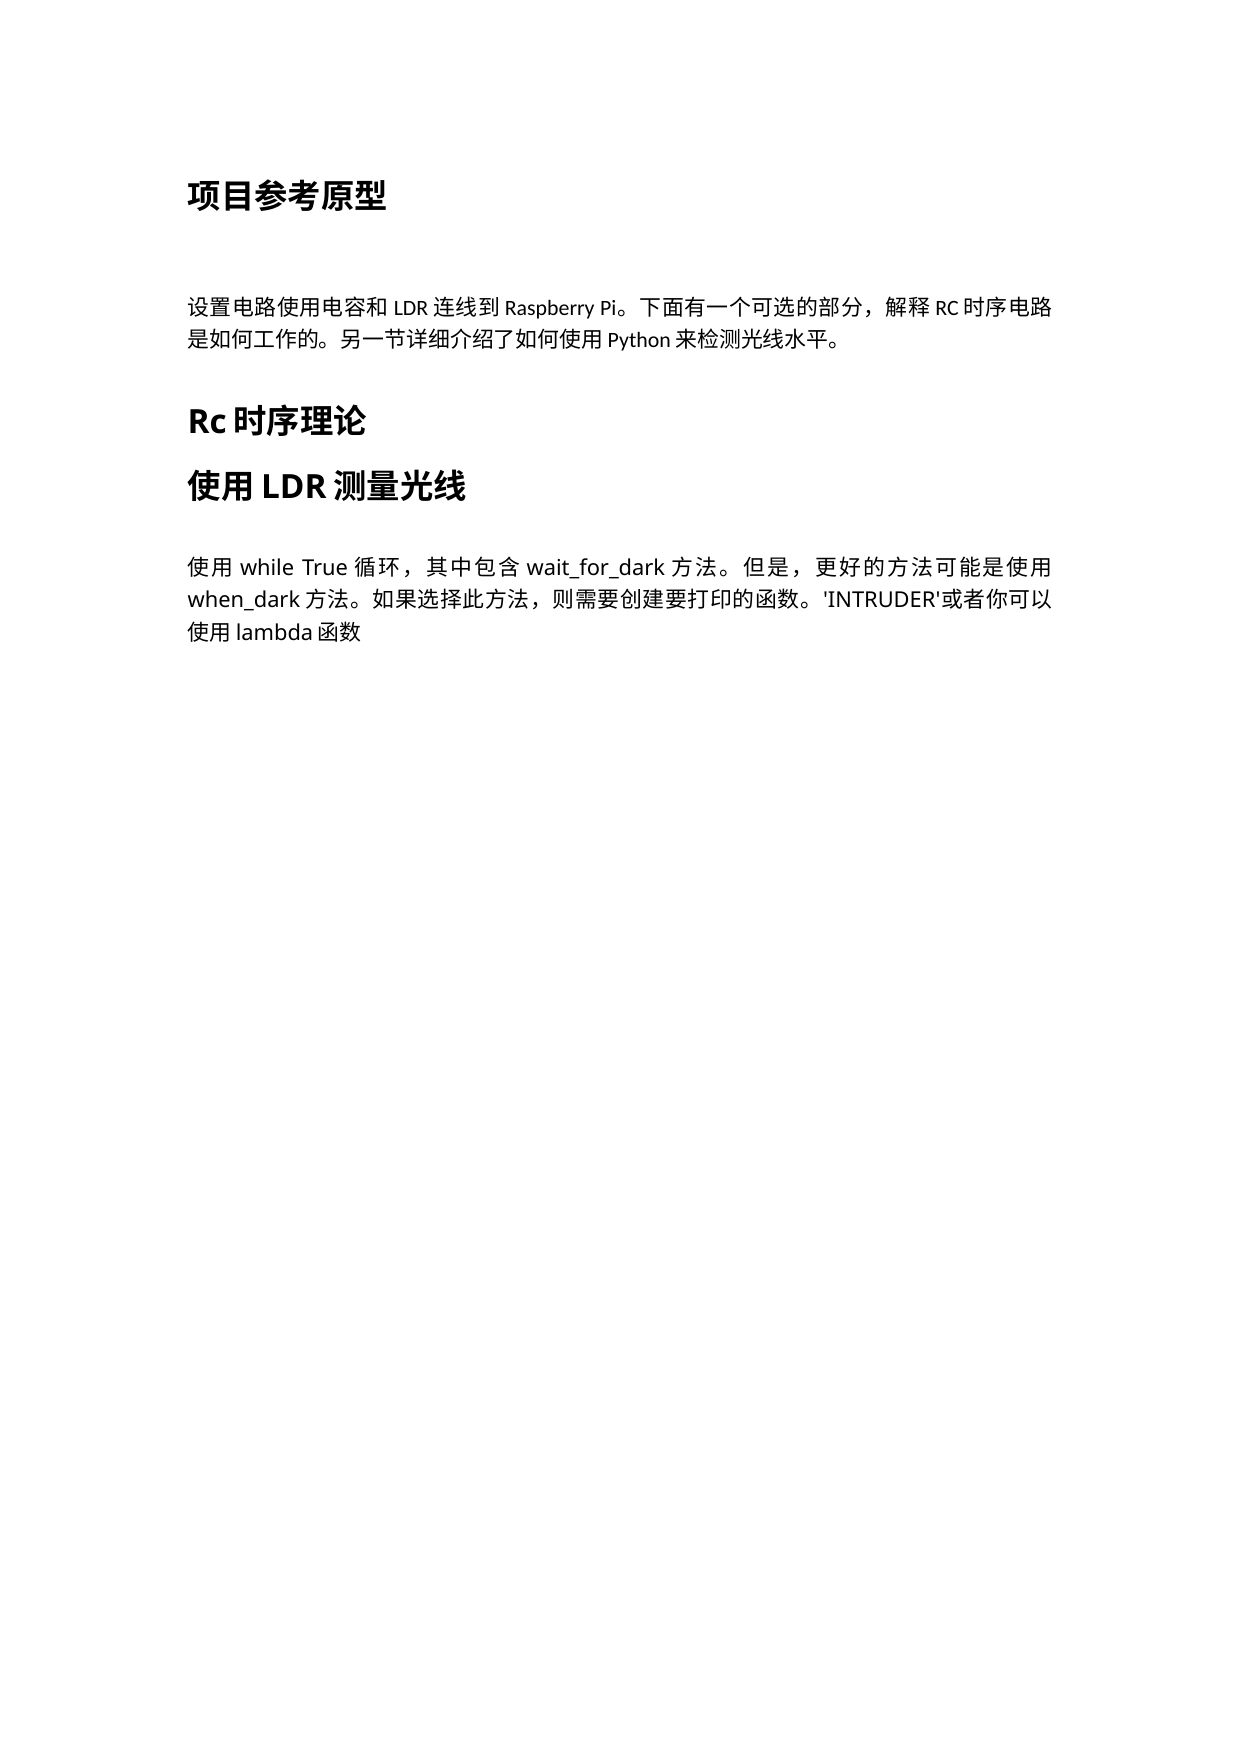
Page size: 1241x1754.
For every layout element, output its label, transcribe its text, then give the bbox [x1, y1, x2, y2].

text 使用LDR测量光线 [187, 452, 1053, 517]
subtitle 项目参考原型 [187, 162, 1053, 227]
text 设置电路使用电容和LDR连线到Raspberry Pi。下面有一个可选的部分，解释RC时序电路是如何工作的。另一节详细介绍了如何使用Python来检测光线水平。 [187, 289, 1053, 354]
text 使用while True循环，其中包含wait_for_dark方法。但是，更好的方法可能是使用when_dark方法。如果选择此方法，则需要创建要打印的函数。'INTRUDER'或者你可以使用lambda函数 [187, 549, 1053, 647]
text Rc时序理论 [187, 387, 1053, 452]
